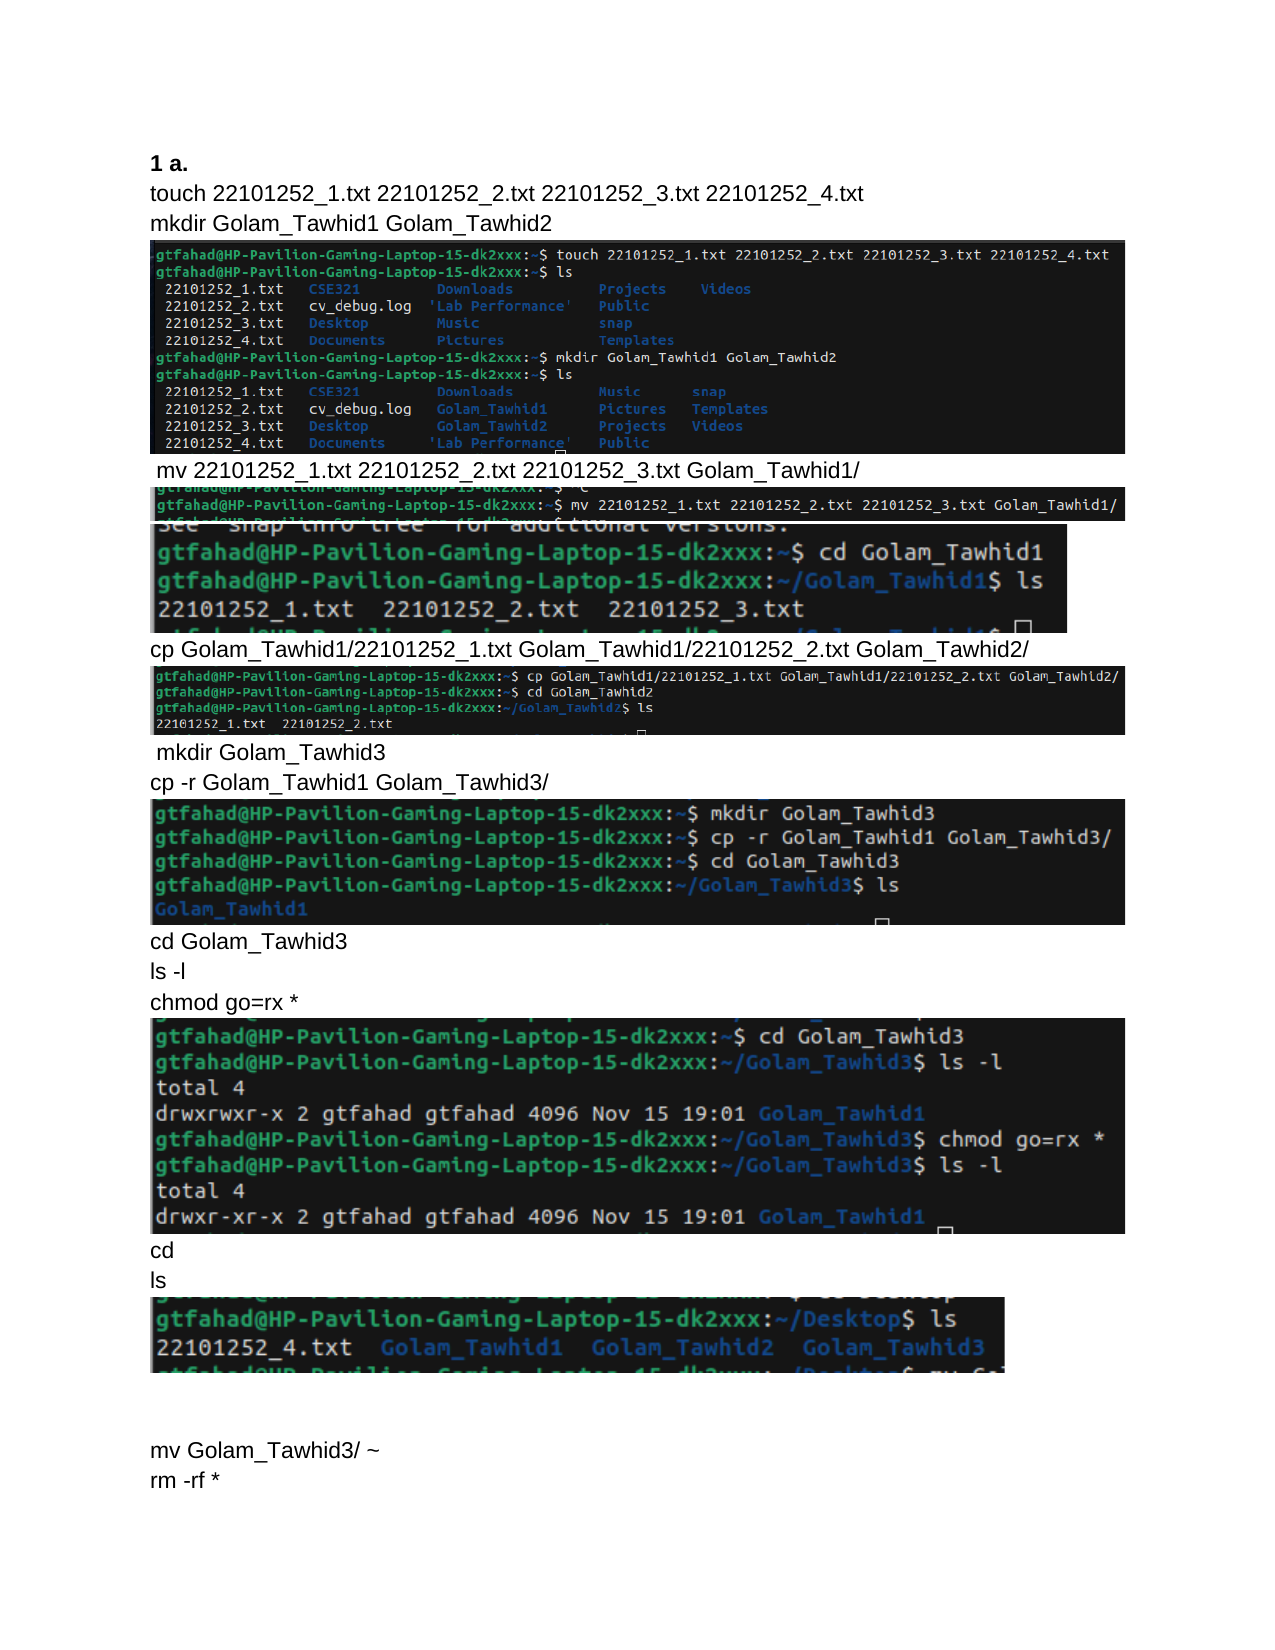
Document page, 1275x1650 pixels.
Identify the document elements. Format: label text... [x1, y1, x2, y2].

text cd Golam_Tawhid3 [150, 928, 1125, 954]
text chmod go=rx * [150, 988, 1125, 1015]
text ls -l [150, 958, 1125, 985]
picture [150, 487, 1125, 521]
text touch 22101252_1.txt 22101252_2.txt 22101252_3.txt 22101252_4.txt [150, 180, 1125, 207]
text cd [150, 1237, 1125, 1263]
text mkdir Golam_Tawhid3 [150, 739, 1125, 765]
text mkdir Golam_Tawhid1 Golam_Tawhid2 [150, 210, 1125, 237]
text cp Golam_Tawhid1/22101252_1.txt Golam_Tawhid1/22101252_2.txt Golam_Tawhid2/ [150, 636, 1125, 662]
picture [150, 666, 1125, 735]
picture [150, 524, 1068, 633]
text mv Golam_Tawhid3/ ~ [150, 1437, 1125, 1463]
text 1 a. [150, 150, 1125, 176]
text rm -rf * [150, 1467, 1125, 1493]
text ls [150, 1267, 1125, 1294]
text mv 22101252_1.txt 22101252_2.txt 22101252_3.txt Golam_Tawhid1/ [150, 457, 1125, 483]
picture [150, 240, 1125, 454]
picture [150, 1297, 1005, 1373]
text cp -r Golam_Tawhid1 Golam_Tawhid3/ [150, 769, 1125, 795]
picture [150, 799, 1125, 925]
picture [150, 1018, 1125, 1234]
